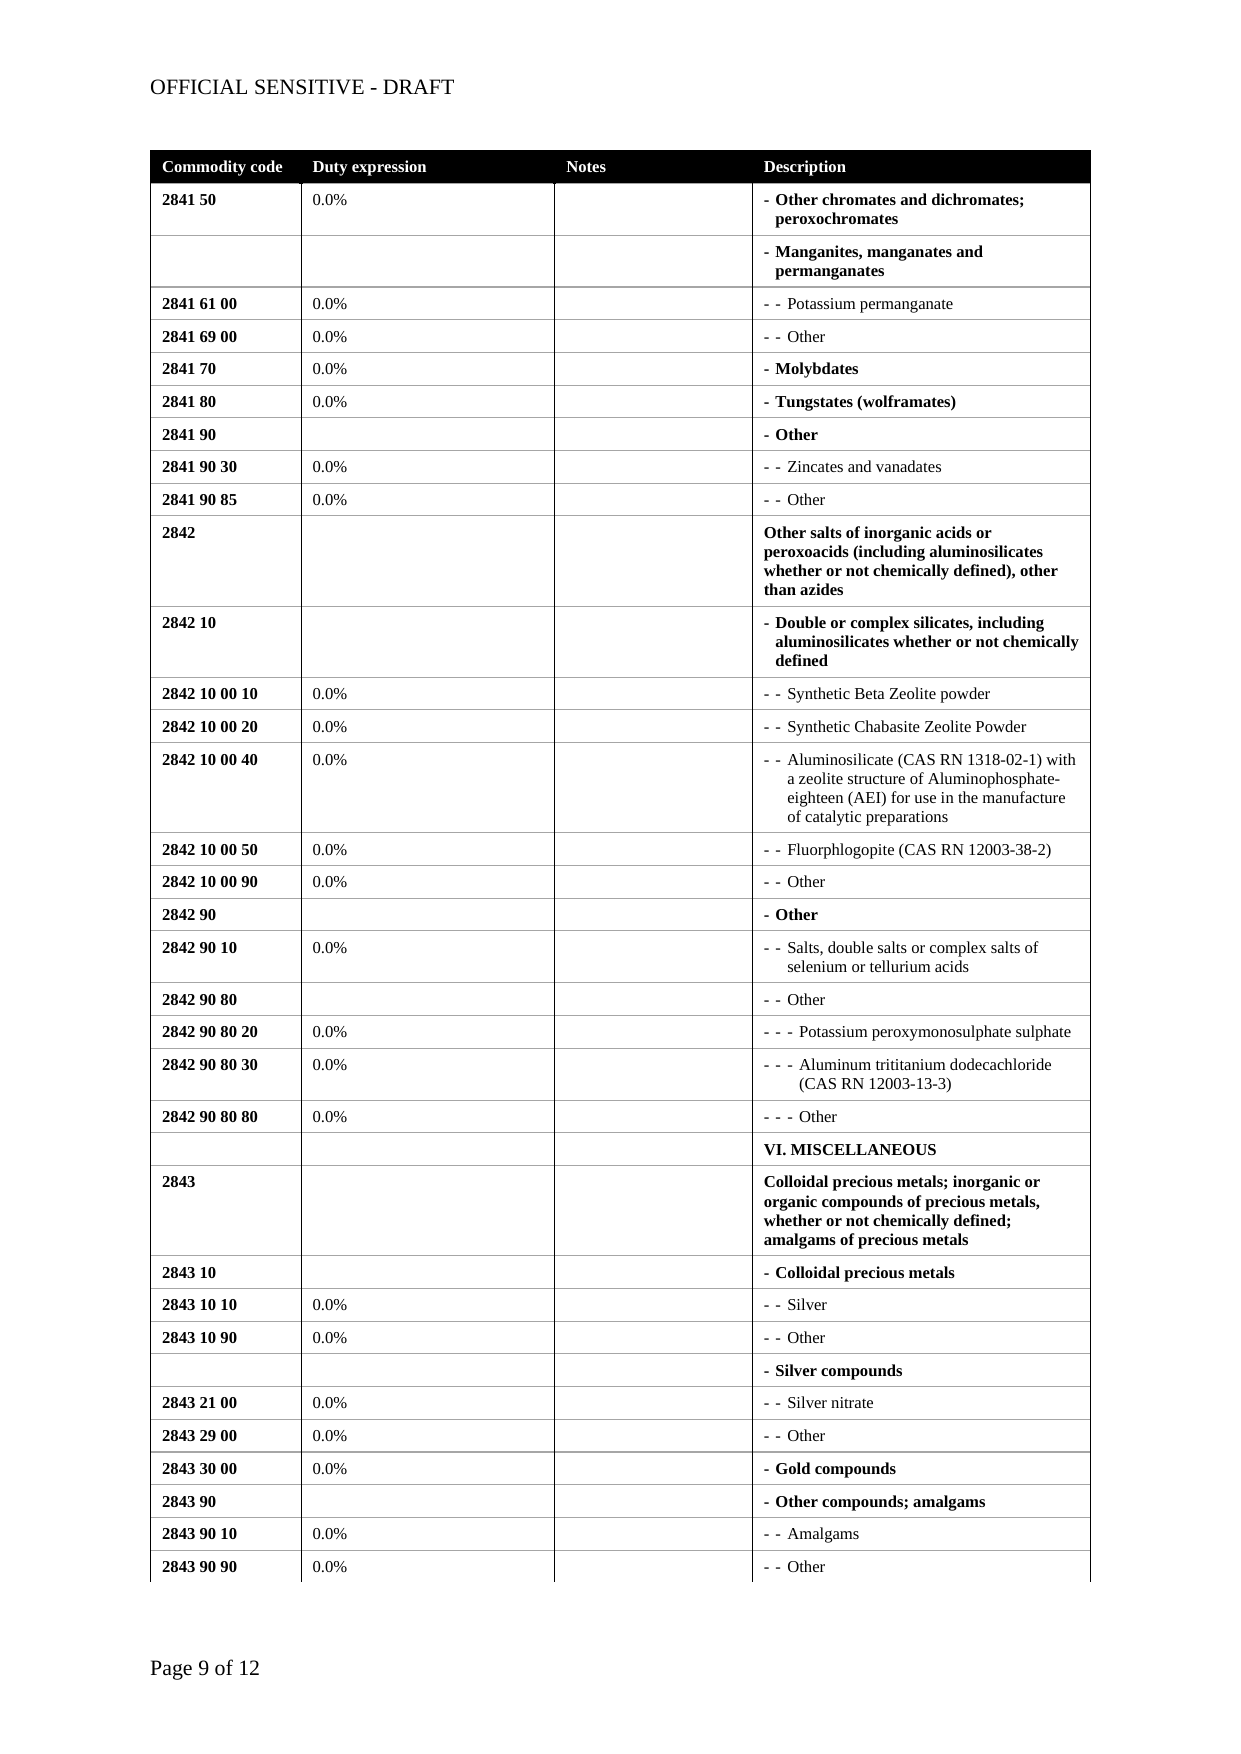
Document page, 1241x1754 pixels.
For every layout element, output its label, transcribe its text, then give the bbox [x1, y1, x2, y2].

table_cell [555, 833, 752, 865]
table_cell [302, 516, 554, 606]
table_cell 2843 10 10 [151, 1289, 301, 1321]
table_cell - Tungstates (wolframates) [753, 386, 1090, 417]
table_cell [555, 484, 752, 515]
table_cell 2841 70 [151, 353, 301, 384]
table_cell [555, 1049, 752, 1099]
table_cell 2842 90 80 80 [151, 1101, 301, 1132]
table_cell 2843 90 90 [151, 1551, 301, 1582]
table_cell 0.0% [302, 353, 554, 384]
table_cell 0.0% [302, 320, 554, 352]
table_cell 0.0% [302, 386, 554, 417]
table_cell [151, 1133, 301, 1165]
table_cell [555, 1551, 752, 1582]
table_cell [555, 236, 752, 286]
table_cell - - Other [753, 320, 1090, 352]
table_cell [302, 236, 554, 286]
table_cell [555, 320, 752, 352]
table_cell 2841 90 30 [151, 451, 301, 483]
table_cell - - Other [753, 866, 1090, 898]
table_cell 2843 [151, 1166, 301, 1255]
table_cell - - Other [753, 1322, 1090, 1353]
table_cell - Other [753, 418, 1090, 450]
table_cell 0.0% [302, 1551, 554, 1582]
table_cell 2842 10 00 50 [151, 833, 301, 865]
table_cell - Gold compounds [753, 1453, 1090, 1484]
table_cell - - Other [753, 1551, 1090, 1582]
table_cell - - Zincates and vanadates [753, 451, 1090, 483]
table_cell [555, 1485, 752, 1517]
table_cell 2843 29 00 [151, 1420, 301, 1451]
table_cell 0.0% [302, 1016, 554, 1048]
table_cell - - - Potassium peroxymonosulphate sulphate [753, 1016, 1090, 1048]
table_cell [555, 983, 752, 1015]
table_cell 2841 80 [151, 386, 301, 417]
table_cell [555, 743, 752, 832]
table_cell 2841 90 85 [151, 484, 301, 515]
table_cell - Other compounds; amalgams [753, 1485, 1090, 1517]
table_cell [302, 1354, 554, 1386]
table_cell 2841 90 [151, 418, 301, 450]
table_cell 2842 10 00 20 [151, 710, 301, 742]
table_cell - - Silver [753, 1289, 1090, 1321]
table_header Commodity code [151, 151, 299, 183]
table_cell 0.0% [302, 833, 554, 865]
table_cell 2842 90 [151, 899, 301, 930]
table_cell - - Salts, double salts or complex salts of selenium or tellurium acids [753, 931, 1090, 982]
table_cell - - Aluminosilicate (CAS RN 1318-02-1) with a zeolite structure of Aluminophosphate-eighteen (AEI) for use in the manufacture of catalytic preparations [753, 743, 1090, 832]
table_cell [555, 1101, 752, 1132]
table_cell 0.0% [302, 1420, 554, 1451]
table_cell 0.0% [302, 931, 554, 982]
table_cell 2842 90 80 [151, 983, 301, 1015]
table_cell [302, 1166, 554, 1255]
table_cell 0.0% [302, 1049, 554, 1099]
table_cell 2843 90 10 [151, 1518, 301, 1549]
table_cell 0.0% [302, 1453, 554, 1484]
table_cell [555, 1166, 752, 1255]
table_header Notes [556, 151, 752, 183]
table_cell 0.0% [302, 451, 554, 483]
table_cell [555, 931, 752, 982]
table_cell - - Other [753, 484, 1090, 515]
table_cell [555, 386, 752, 417]
table_cell - Other chromates and dichromates; peroxochromates [753, 184, 1090, 234]
table_cell 0.0% [302, 484, 554, 515]
table_cell [555, 516, 752, 606]
table_cell 2842 90 80 20 [151, 1016, 301, 1048]
table_cell - Molybdates [753, 353, 1090, 384]
table_cell 0.0% [302, 184, 554, 234]
table_cell - - - Aluminum trititanium dodecachloride (CAS RN 12003-13-3) [753, 1049, 1090, 1099]
table_cell [555, 1387, 752, 1419]
table_cell - Silver compounds [753, 1354, 1090, 1386]
table_cell 2841 69 00 [151, 320, 301, 352]
table_cell 2841 61 00 [151, 288, 301, 319]
table_cell [555, 1420, 752, 1451]
table_cell - - Synthetic Beta Zeolite powder [753, 678, 1090, 709]
table_cell 0.0% [302, 1289, 554, 1321]
table_cell 2842 10 [151, 607, 301, 677]
table_cell 2841 50 [151, 184, 301, 234]
table_cell [555, 710, 752, 742]
table_cell 2842 10 00 10 [151, 678, 301, 709]
table_cell 0.0% [302, 1101, 554, 1132]
table_cell [302, 983, 554, 1015]
table_cell [555, 678, 752, 709]
table_cell - - Other [753, 1420, 1090, 1451]
table_cell [555, 1322, 752, 1353]
table_cell Colloidal precious metals; inorganic or organic compounds of precious metals, whether or not chemically defined; amalgams of precious metals [753, 1166, 1090, 1255]
table_cell 2843 10 90 [151, 1322, 301, 1353]
table_cell 0.0% [302, 743, 554, 832]
table_cell [302, 1256, 554, 1288]
table_cell [555, 1016, 752, 1048]
table_cell 0.0% [302, 1387, 554, 1419]
table_cell [555, 1453, 752, 1484]
table_header Description [752, 151, 1090, 183]
table_cell - Double or complex silicates, including aluminosilicates whether or not chemically defined [753, 607, 1090, 677]
table_cell - - Synthetic Chabasite Zeolite Powder [753, 710, 1090, 742]
table_cell [555, 1518, 752, 1549]
table_cell - Other [753, 899, 1090, 930]
table_cell [151, 236, 301, 286]
table_cell - - Other [753, 983, 1090, 1015]
table_cell [555, 1133, 752, 1165]
table_cell Other salts of inorganic acids or peroxoacids (including aluminosilicates whether or not chemically defined), other than azides [753, 516, 1090, 606]
table_cell [302, 418, 554, 450]
table_cell 0.0% [302, 866, 554, 898]
table_cell 0.0% [302, 1322, 554, 1353]
table_cell - - Silver nitrate [753, 1387, 1090, 1419]
table_cell - Manganites, manganates and permanganates [753, 236, 1090, 286]
table_cell [555, 899, 752, 930]
table_cell [555, 184, 752, 234]
table_cell 0.0% [302, 710, 554, 742]
table_cell [302, 607, 554, 677]
table_cell 2843 30 00 [151, 1453, 301, 1484]
table_cell [555, 1289, 752, 1321]
table_cell [555, 607, 752, 677]
table_cell 0.0% [302, 1518, 554, 1549]
table_cell 2842 10 00 90 [151, 866, 301, 898]
table_cell - - Fluorphlogopite (CAS RN 12003-38-2) [753, 833, 1090, 865]
table_cell VI. MISCELLANEOUS [753, 1133, 1090, 1165]
table_cell - Colloidal precious metals [753, 1256, 1090, 1288]
table_cell - - - Other [753, 1101, 1090, 1132]
table_cell 0.0% [302, 288, 554, 319]
table_cell [555, 1256, 752, 1288]
table_cell [302, 1133, 554, 1165]
table_cell - - Potassium permanganate [753, 288, 1090, 319]
table_cell 0.0% [302, 678, 554, 709]
table_cell 2843 21 00 [151, 1387, 301, 1419]
table_cell - - Amalgams [753, 1518, 1090, 1549]
table_cell [555, 866, 752, 898]
table_cell 2843 90 [151, 1485, 301, 1517]
table_cell [555, 288, 752, 319]
table_cell [302, 1485, 554, 1517]
table_cell [151, 1354, 301, 1386]
table_cell [555, 451, 752, 483]
table_cell [302, 899, 554, 930]
table_cell [555, 1354, 752, 1386]
table_cell 2843 10 [151, 1256, 301, 1288]
table_cell [555, 418, 752, 450]
table_cell 2842 10 00 40 [151, 743, 301, 832]
table_cell 2842 90 10 [151, 931, 301, 982]
table_cell [555, 353, 752, 384]
table_cell 2842 90 80 30 [151, 1049, 301, 1099]
table_header Duty expression [303, 151, 553, 183]
table_cell 2842 [151, 516, 301, 606]
